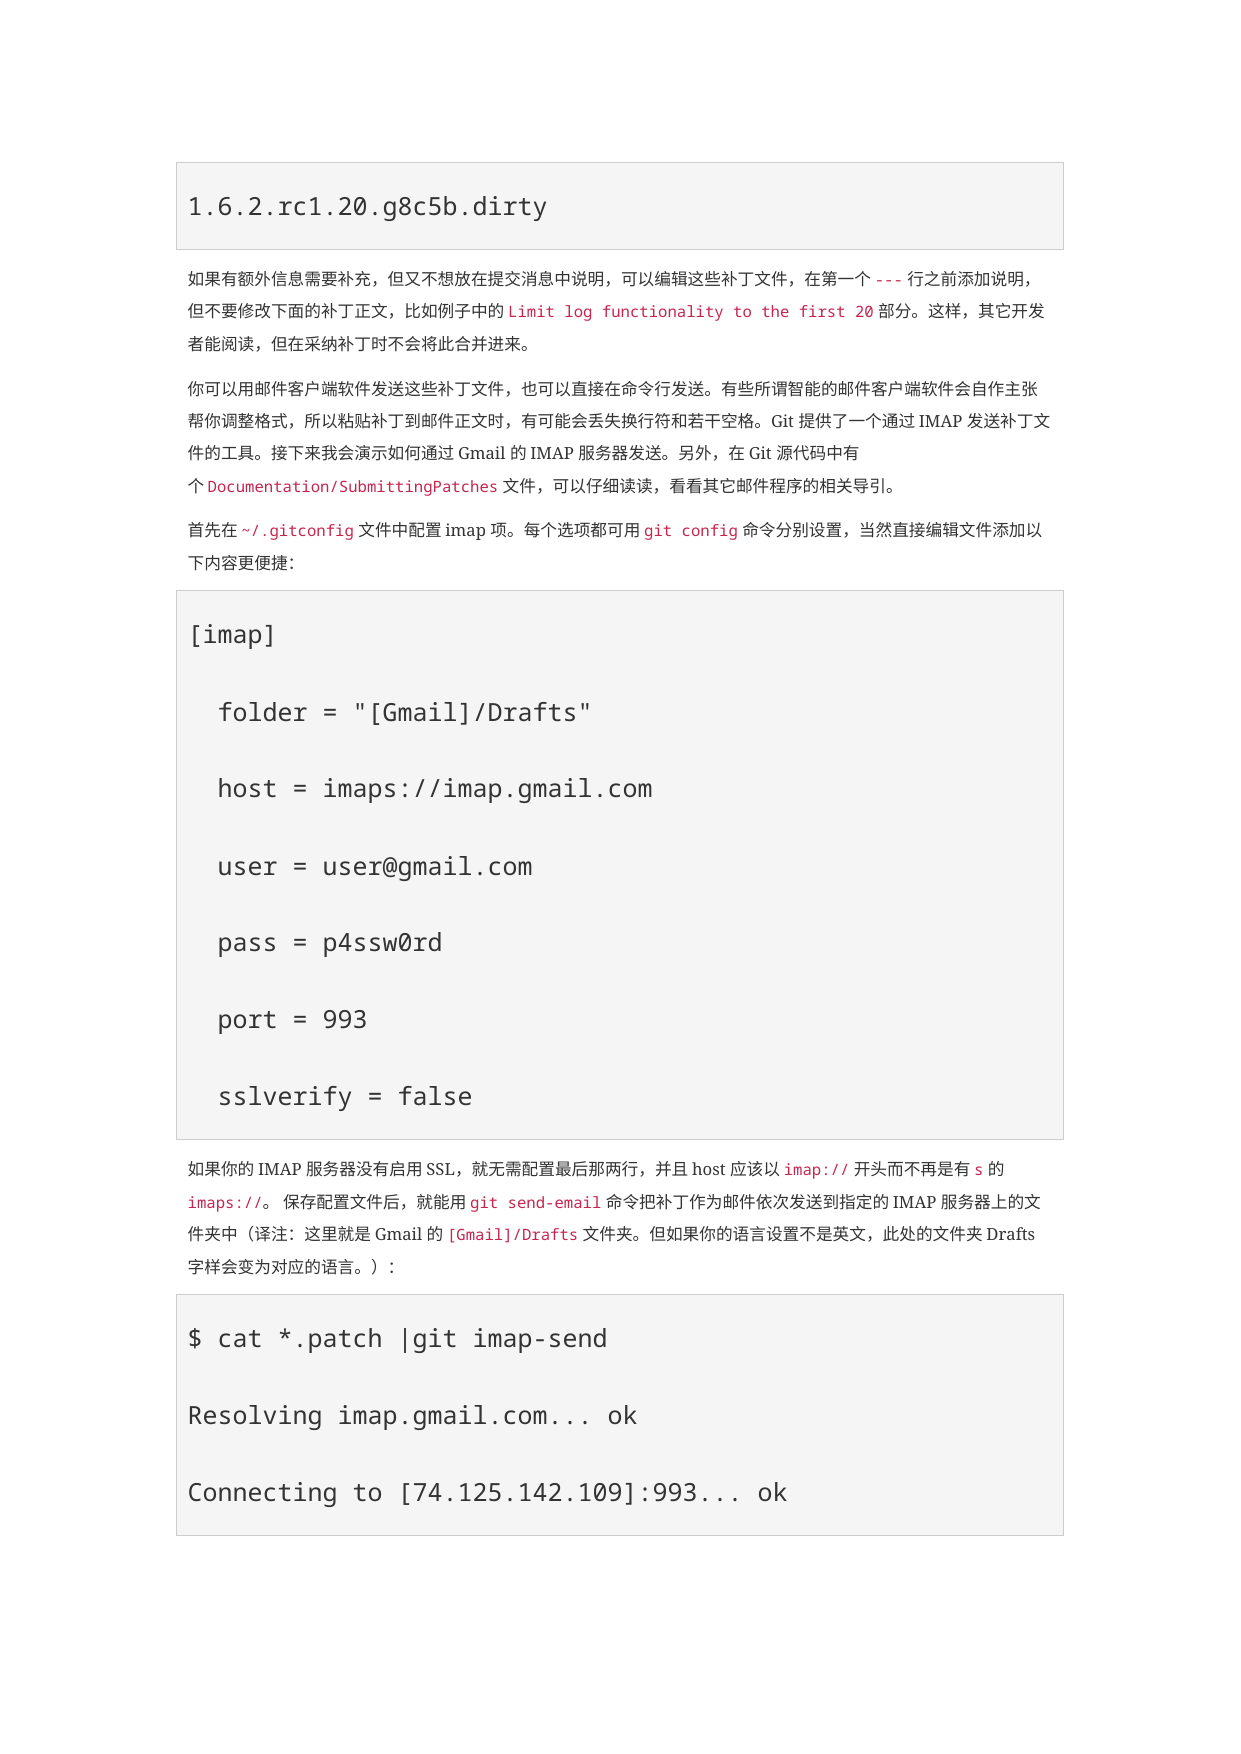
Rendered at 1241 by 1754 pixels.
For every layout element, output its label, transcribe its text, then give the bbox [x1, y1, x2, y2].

text 你可以用邮件客户端软件发送这些补丁文件，也可以直接在命令行发送。有些所谓智能的邮件客户端软件会自作主张帮你调整格式，所以粘贴补丁到邮件正文时，有可能会丢失换行符和若干空格。Git 提供了一个通过 IMAP 发送补丁文件的工具。接下来我会演示如何通过 Gmail 的 IMAP 服务器发送。另外，在 Git 源代码中有个Documentation/SubmittingPatches 文件，可以仔细读读，看看其它邮件程序的相关导引。 [187, 371, 1053, 501]
text port = 993 [177, 975, 1063, 1052]
text sslverify = false [177, 1052, 1063, 1139]
text folder = "[Gmail]/Drafts" [177, 667, 1063, 744]
text 1.6.2.rc1.20.g8c5b.dirty [177, 163, 1063, 249]
text Connecting to [74.125.142.109]:993... ok [177, 1448, 1063, 1535]
text [imap] [177, 591, 1063, 667]
text pass = p4ssw0rd [177, 898, 1063, 975]
text host = imaps://imap.gmail.com [177, 744, 1063, 821]
text $ cat *.patch |git imap-send [177, 1295, 1063, 1371]
text 如果有额外信息需要补充，但又不想放在提交消息中说明，可以编辑这些补丁文件，在第一个 --- 行之前添加说明，但不要修改下面的补丁正文，比如例子中的 Limit log functionality to the first 20 部分。这样，其它开发者能阅读，但在采纳补丁时不会将此合并进来。 [187, 262, 1053, 359]
text 如果你的 IMAP 服务器没有启用 SSL，就无需配置最后那两行，并且 host 应该以 imap:// 开头而不再是有 s 的imaps://。 保存配置文件后，就能用 git send-email 命令把补丁作为邮件依次发送到指定的 IMAP 服务器上的文件夹中（译注：这里就是 Gmail 的 [Gmail]/Drafts 文件夹。但如果你的语言设置不是英文，此处的文件夹 Drafts 字样会变为对应的语言。）： [187, 1152, 1053, 1282]
text Resolving imap.gmail.com... ok [177, 1371, 1063, 1447]
text 首先在 ~/.gitconfig 文件中配置 imap 项。每个选项都可用 git config 命令分别设置，当然直接编辑文件添加以下内容更便捷： [187, 513, 1053, 578]
text user = user@gmail.com [177, 821, 1063, 898]
